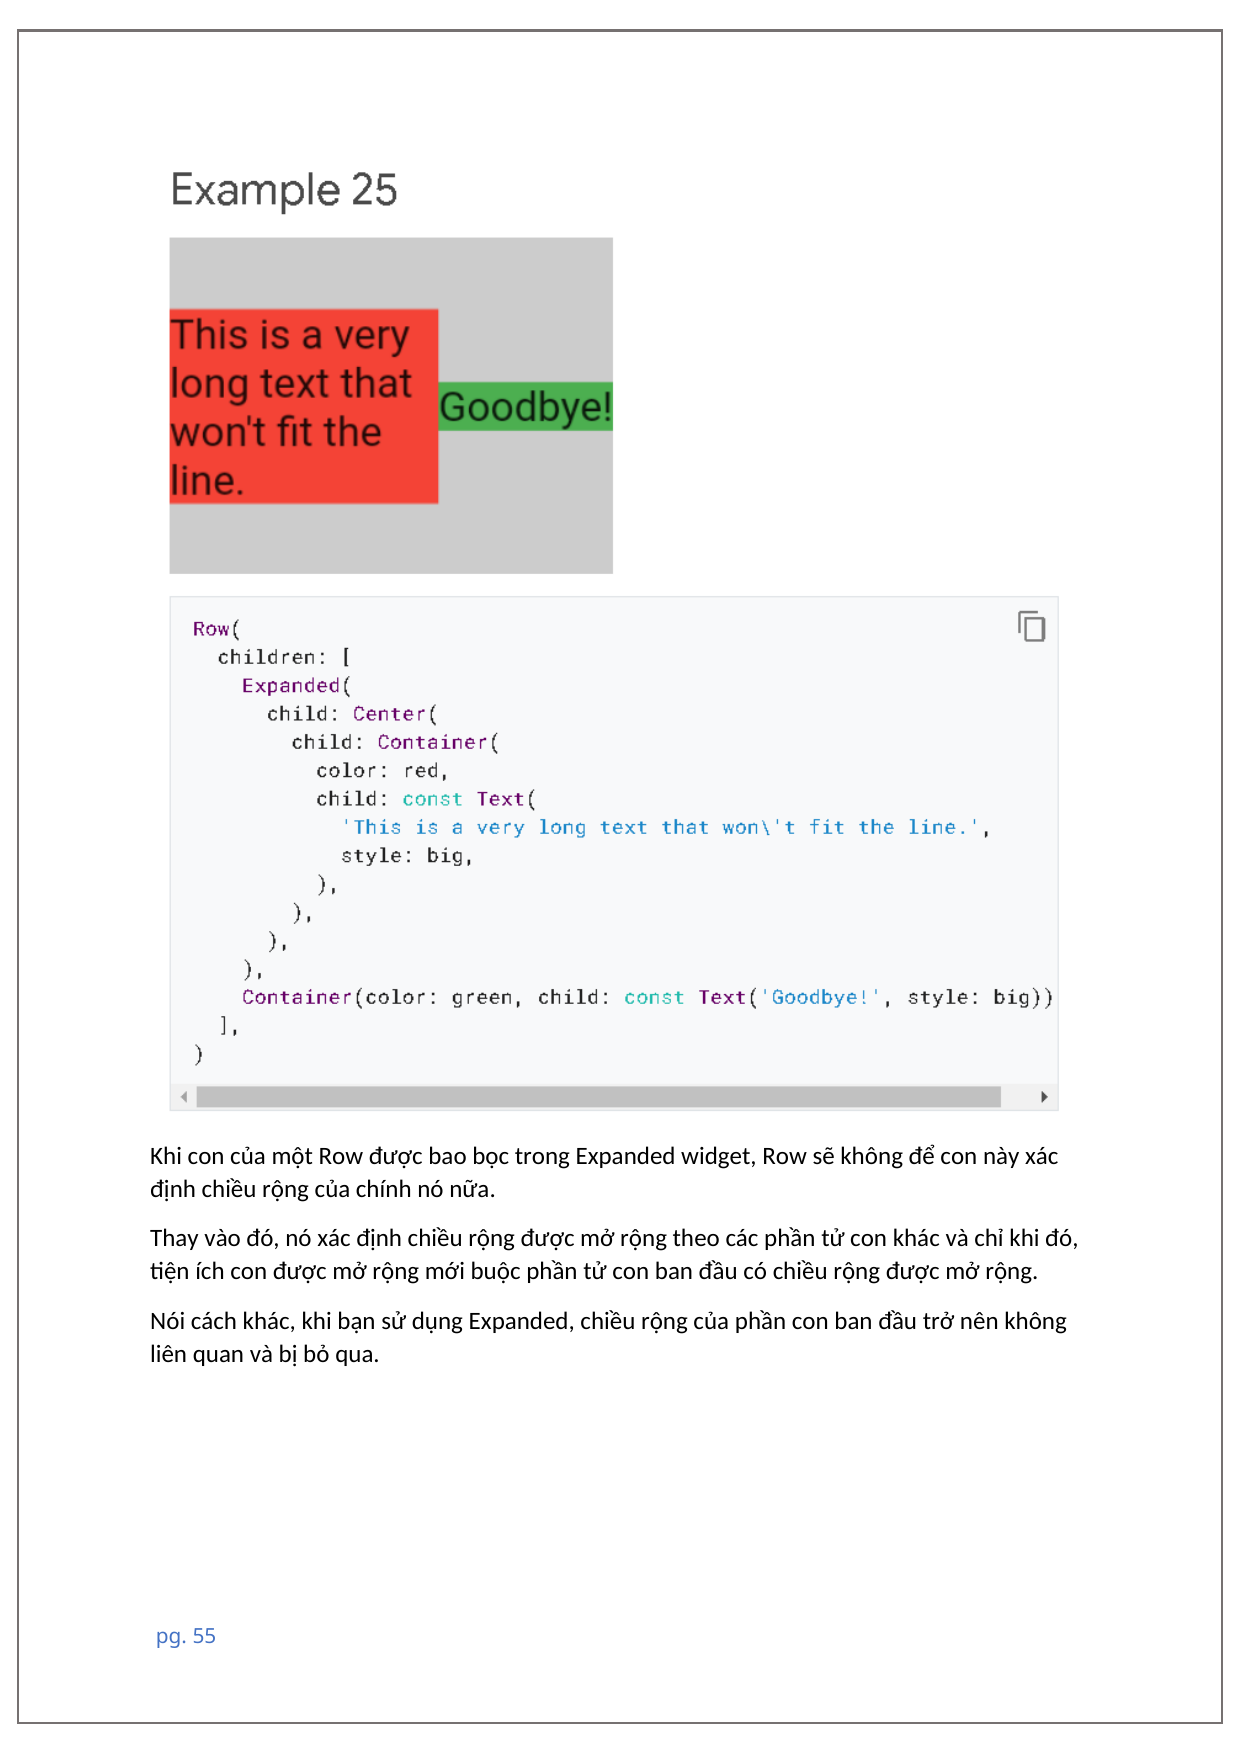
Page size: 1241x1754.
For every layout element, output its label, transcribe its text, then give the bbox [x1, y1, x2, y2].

text Thay vào đó, nó xác định chiều rộng được mở rộng theo các phần tử con khác và chỉ khi đó, tiện ích con được mở rộng mới buộc phần tử con ban đầu có chiều rộng được mở rộng. [150, 1222, 1090, 1286]
picture [150, 150, 1091, 1121]
text Khi con của một Row được bao bọc trong Expanded widget, Row sẽ không để con này xác định chiều rộng của chính nó nữa. [150, 1140, 1090, 1203]
text Nói cách khác, khi bạn sử dụng Expanded, chiều rộng của phần con ban đầu trở nên không liên quan và bị bỏ qua. [150, 1305, 1090, 1368]
